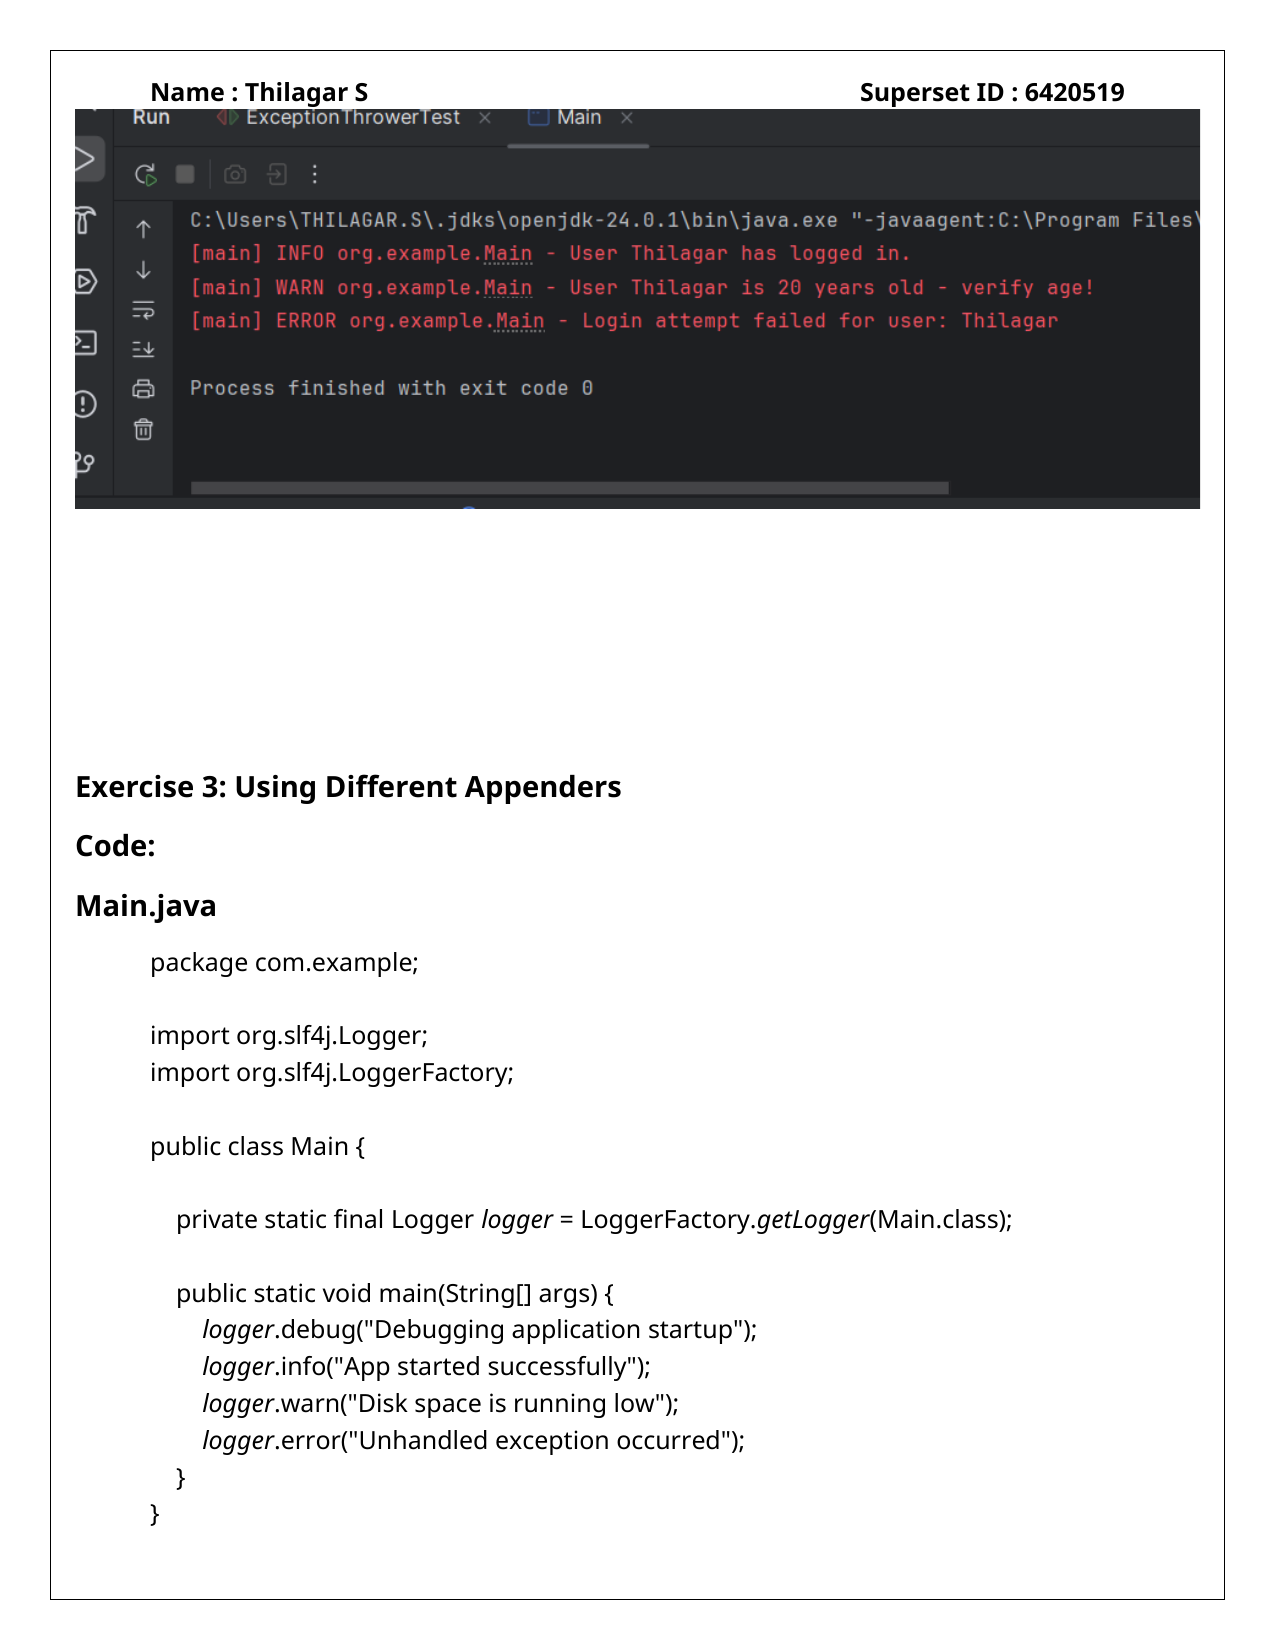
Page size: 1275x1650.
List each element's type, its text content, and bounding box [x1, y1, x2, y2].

text Code: [75, 826, 1200, 865]
text Main.java [75, 885, 1200, 925]
text package com.example; import org.slf4j.Logger; import org.slf4j.LoggerFactory; public class Main { private static final Logger logger = LoggerFactory.getLogger(Main.class); public static void main(String[] args) { logger.debug("Debugging application startup"); logger.info("App started successfully"); logger.warn("Disk space is running low"); logger.error("Unhandled exception occurred"); } } [150, 944, 1200, 1530]
text Exercise 3: Using Different Appenders [75, 766, 1200, 806]
picture [75, 109, 1200, 509]
